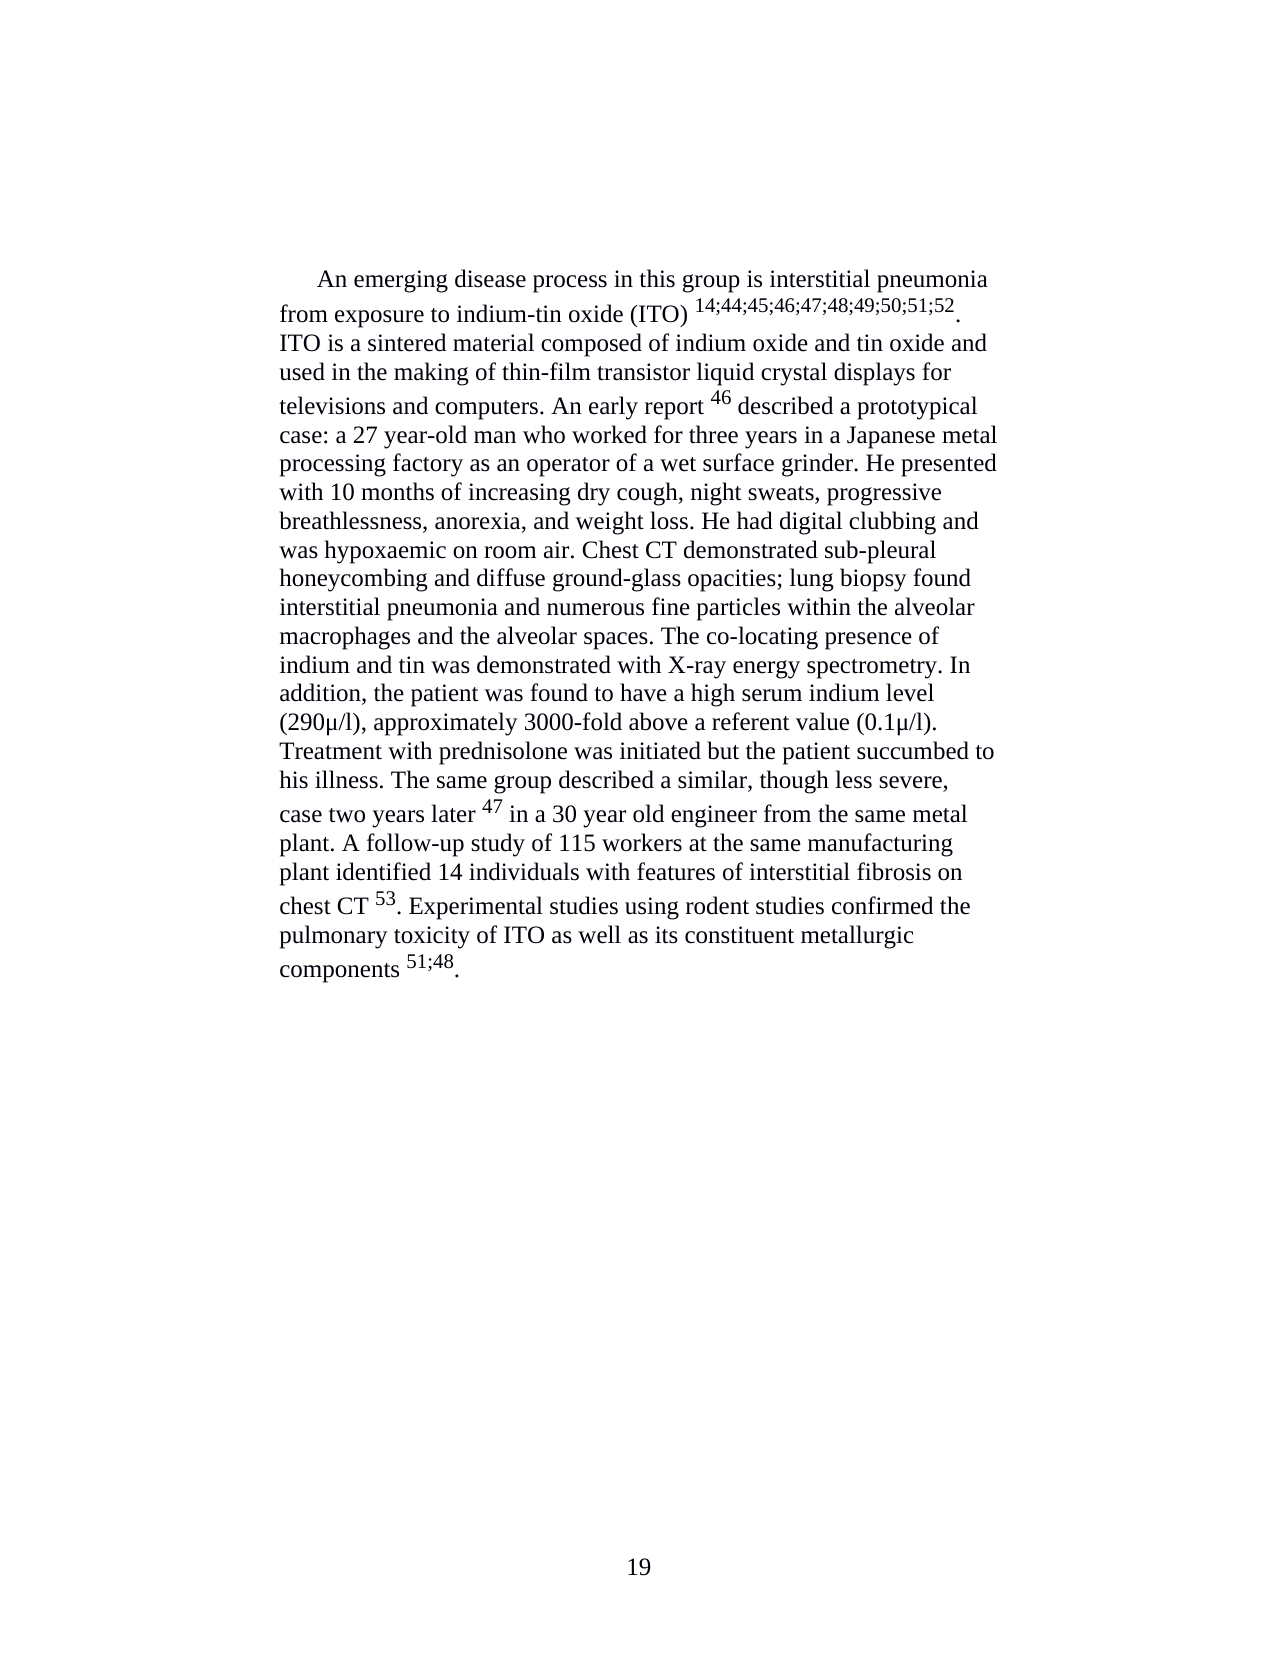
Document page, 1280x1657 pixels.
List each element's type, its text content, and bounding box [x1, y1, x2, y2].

text An emerging disease process in this group is interstitial pneumonia from exposure to indium-tin oxide (ITO) 14;44;45;46;47;48;49;50;51;52. ITO is a sintered material composed of indium oxide and tin oxide and used in the making of thin-film transistor liquid crystal displays for televisions and computers. An early report 46 described a prototypical case: a 27 year-old man who worked for three years in a Japanese metal processing factory as an operator of a wet surface grinder. He presented with 10 months of increasing dry cough, night sweats, progressive breathlessness, anorexia, and weight loss. He had digital clubbing and was hypoxaemic on room air. Chest CT demonstrated sub-pleural honeycombing and diffuse ground-glass opacities; lung biopsy found interstitial pneumonia and numerous fine particles within the alveolar macrophages and the alveolar spaces. The co-locating presence of indium and tin was demonstrated with X-ray energy spectrometry. In addition, the patient was found to have a high serum indium level (290μ/l), approximately 3000-fold above a referent value (0.1μ/l). Treatment with prednisolone was initiated but the patient succumbed to his illness. The same group described a similar, though less severe, case two years later 47 in a 30 year old engineer from the same metal plant. A follow-up study of 115 workers at the same manufacturing plant identified 14 individuals with features of interstitial fibrosis on chest CT 53. Experimental studies using rodent studies confirmed the pulmonary toxicity of ITO as well as its constituent metallurgic components 51;48. [279, 264, 998, 983]
